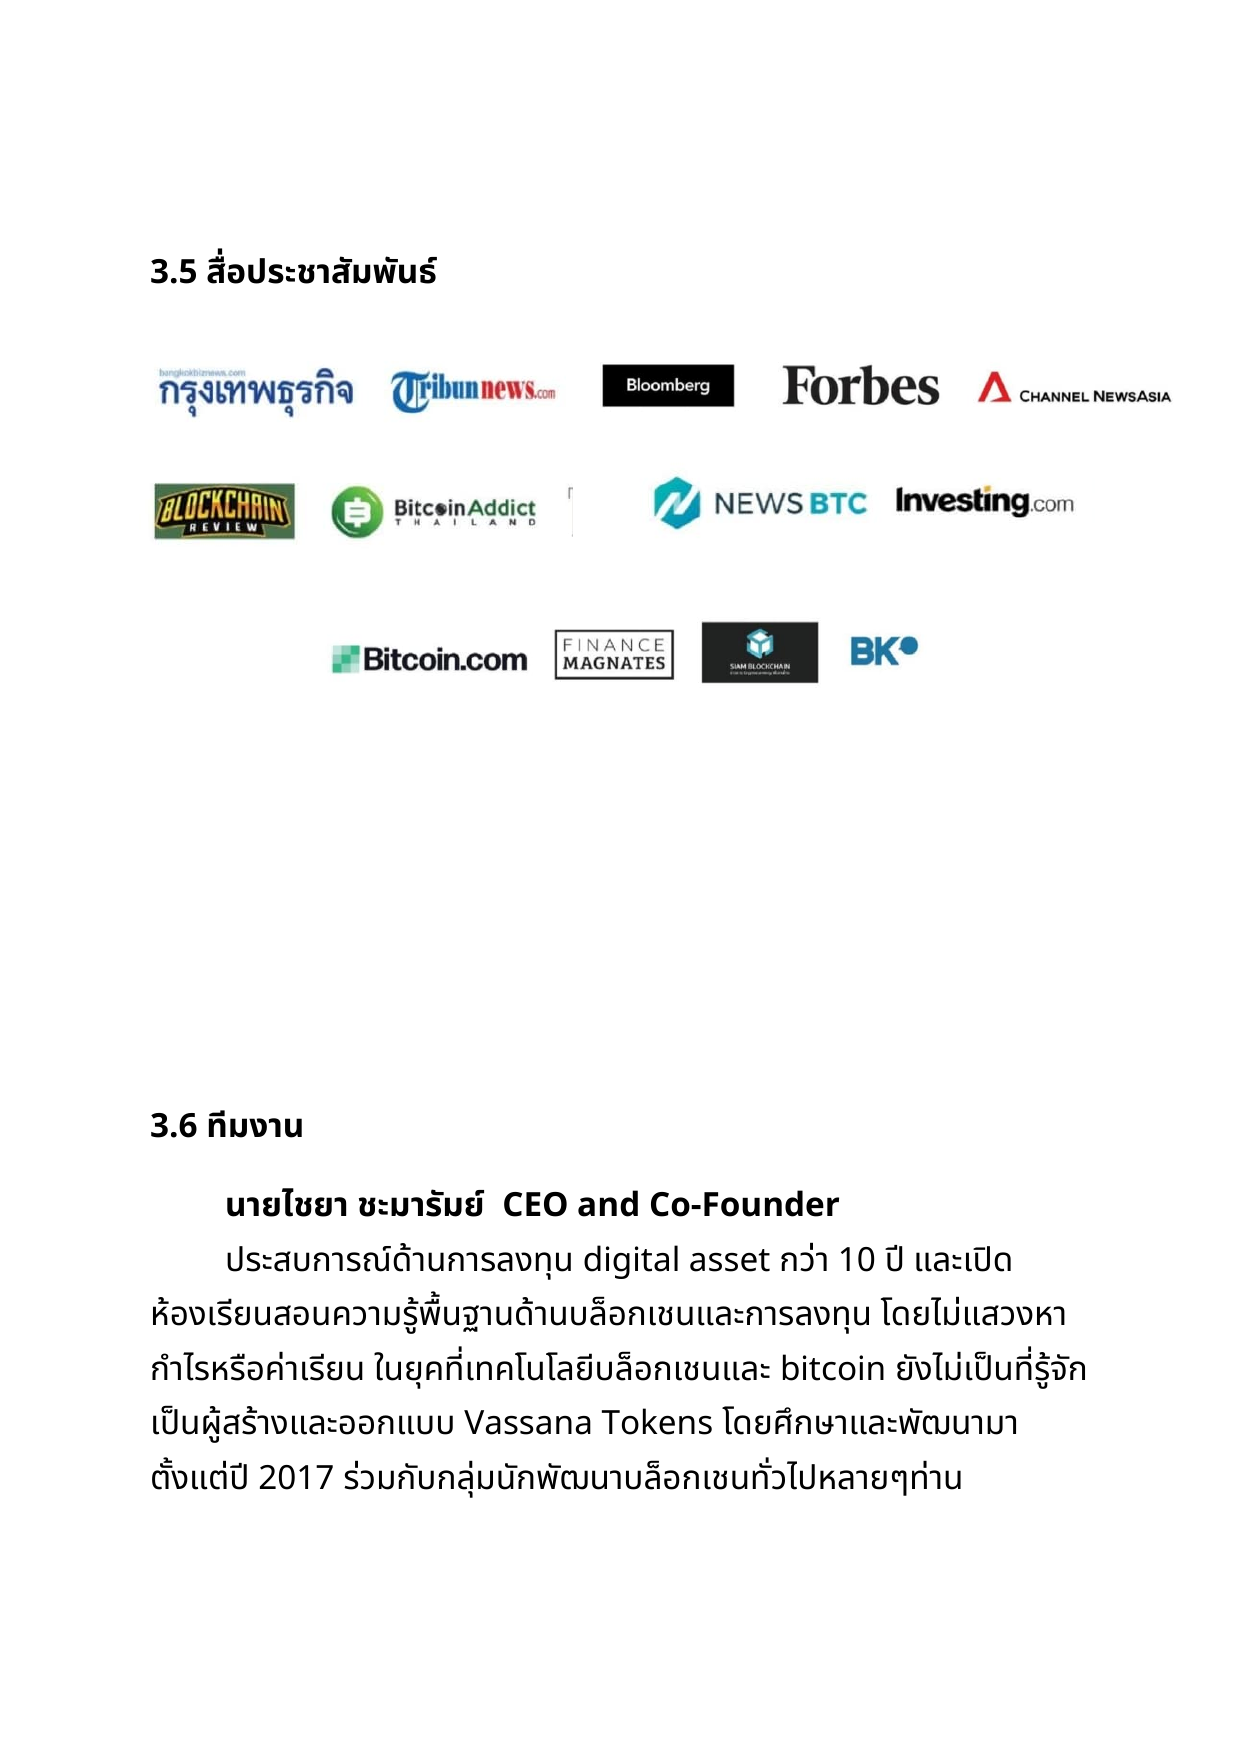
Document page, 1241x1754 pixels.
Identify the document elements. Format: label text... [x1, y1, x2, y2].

text ประสบการณ์ด้านการลงทุน digital asset กว่า 10 ปี และเปิดห้องเรียนสอนความรู้พื้นฐานด้านบล็อกเชนและการลงทุน โดยไม่แสวงหากำไรหรือค่าเรียน ในยุคที่เทคโนโลยีบล็อกเชนและ bitcoin ยังไม่เป็นที่รู้จัก เป็นผู้สร้างและออกแบบ Vassana Tokens โดยศึกษาและพัฒนามาตั้งแต่ปี 2017 ร่วมกับกลุ่มนักพัฒนาบล็อกเชนทั่วไปหลายๆท่าน [150, 1236, 1090, 1504]
picture [123, 339, 1189, 569]
text นายไชยา ชะมารัมย์ CEO and Co-Founder [150, 1181, 1090, 1232]
text 3.6 ทีมงาน [150, 1102, 1090, 1152]
picture [303, 587, 940, 719]
text 3.5 สื่อประชาสัมพันธ์ [150, 248, 1090, 298]
